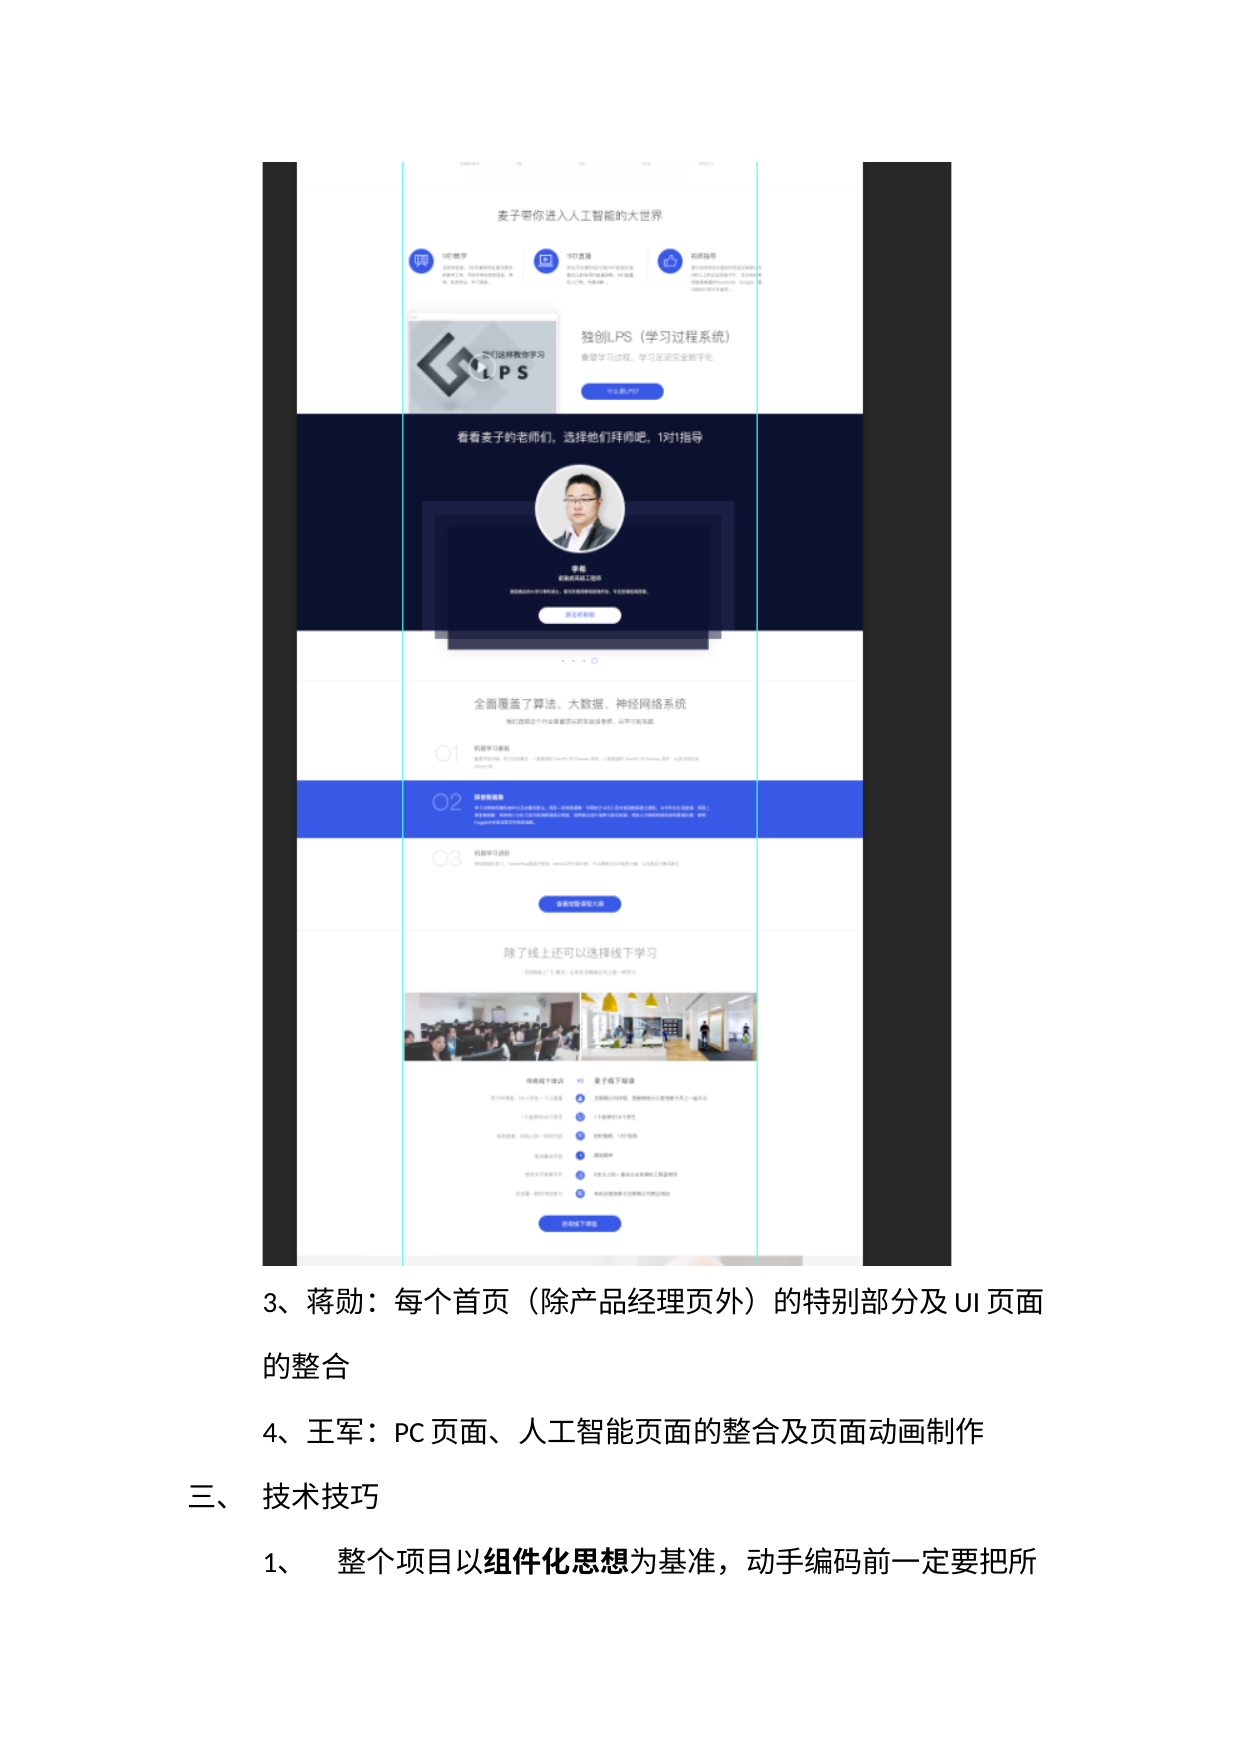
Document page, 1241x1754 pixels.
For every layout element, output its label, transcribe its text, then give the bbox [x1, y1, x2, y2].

text 4、王军：PC页面、人工智能页面的整合及页面动画制作 [219, 1397, 1053, 1462]
picture [262, 162, 952, 1266]
list 技术技巧 [187, 1462, 1053, 1527]
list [262, 1527, 1053, 1592]
list 3、蒋勋：每个首页（除产品经理页外）的特别部分及UI页面的整合 [262, 1267, 1053, 1397]
